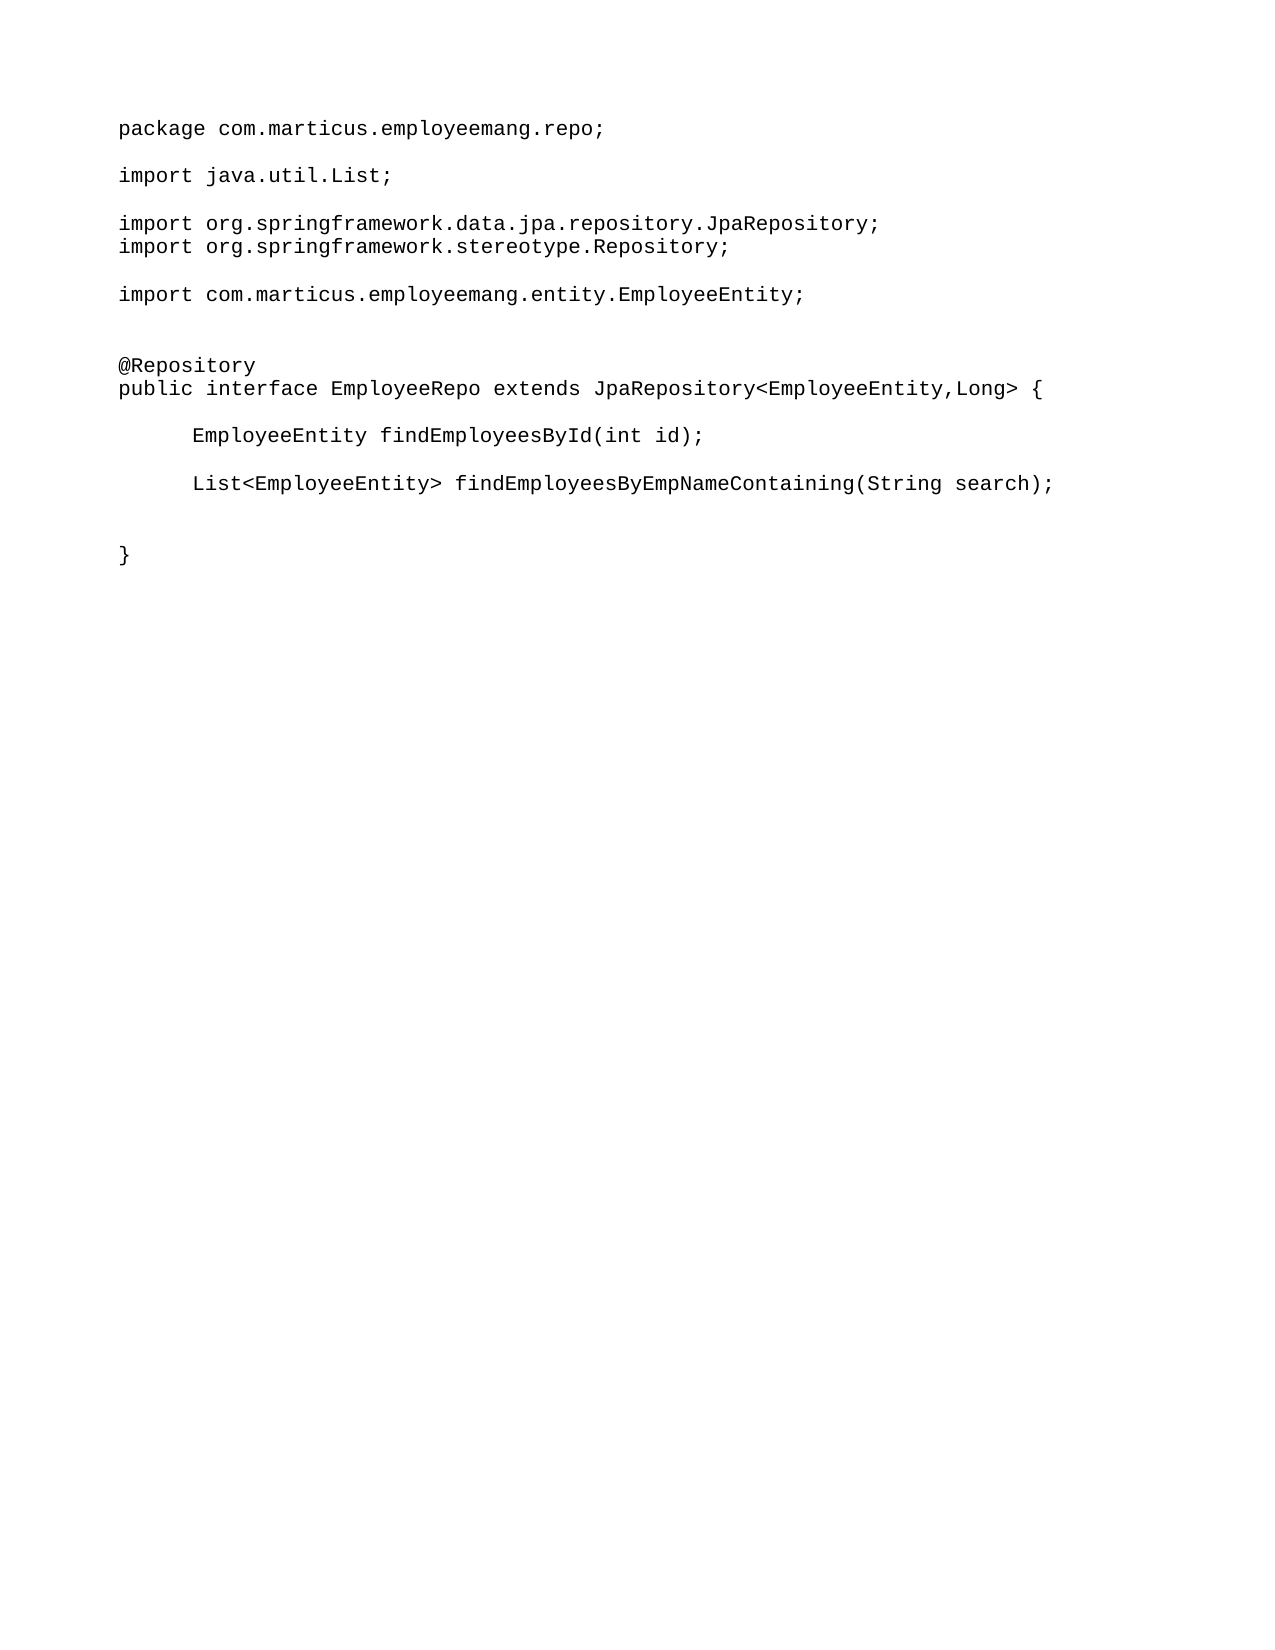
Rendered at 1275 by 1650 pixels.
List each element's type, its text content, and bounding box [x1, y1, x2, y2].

text import com.marticus.employeemang.entity.EmployeeEntity; [118, 284, 1157, 307]
text import java.util.List; [118, 165, 1157, 189]
text List<EmployeeEntity> findEmployeesByEmpNameContaining(String search); [118, 473, 1157, 496]
text EmployeeEntity findEmployeesById(int id); [118, 426, 1157, 449]
text import org.springframework.stereotype.Repository; [118, 236, 1157, 260]
text } [118, 544, 1157, 567]
text import org.springframework.data.jpa.repository.JpaRepository; [118, 213, 1157, 236]
text public interface EmployeeRepo extends JpaRepository<EmployeeEntity,Long> { [118, 378, 1157, 402]
text package com.marticus.employeemang.repo; [118, 118, 1157, 142]
text @Repository [118, 354, 1157, 378]
